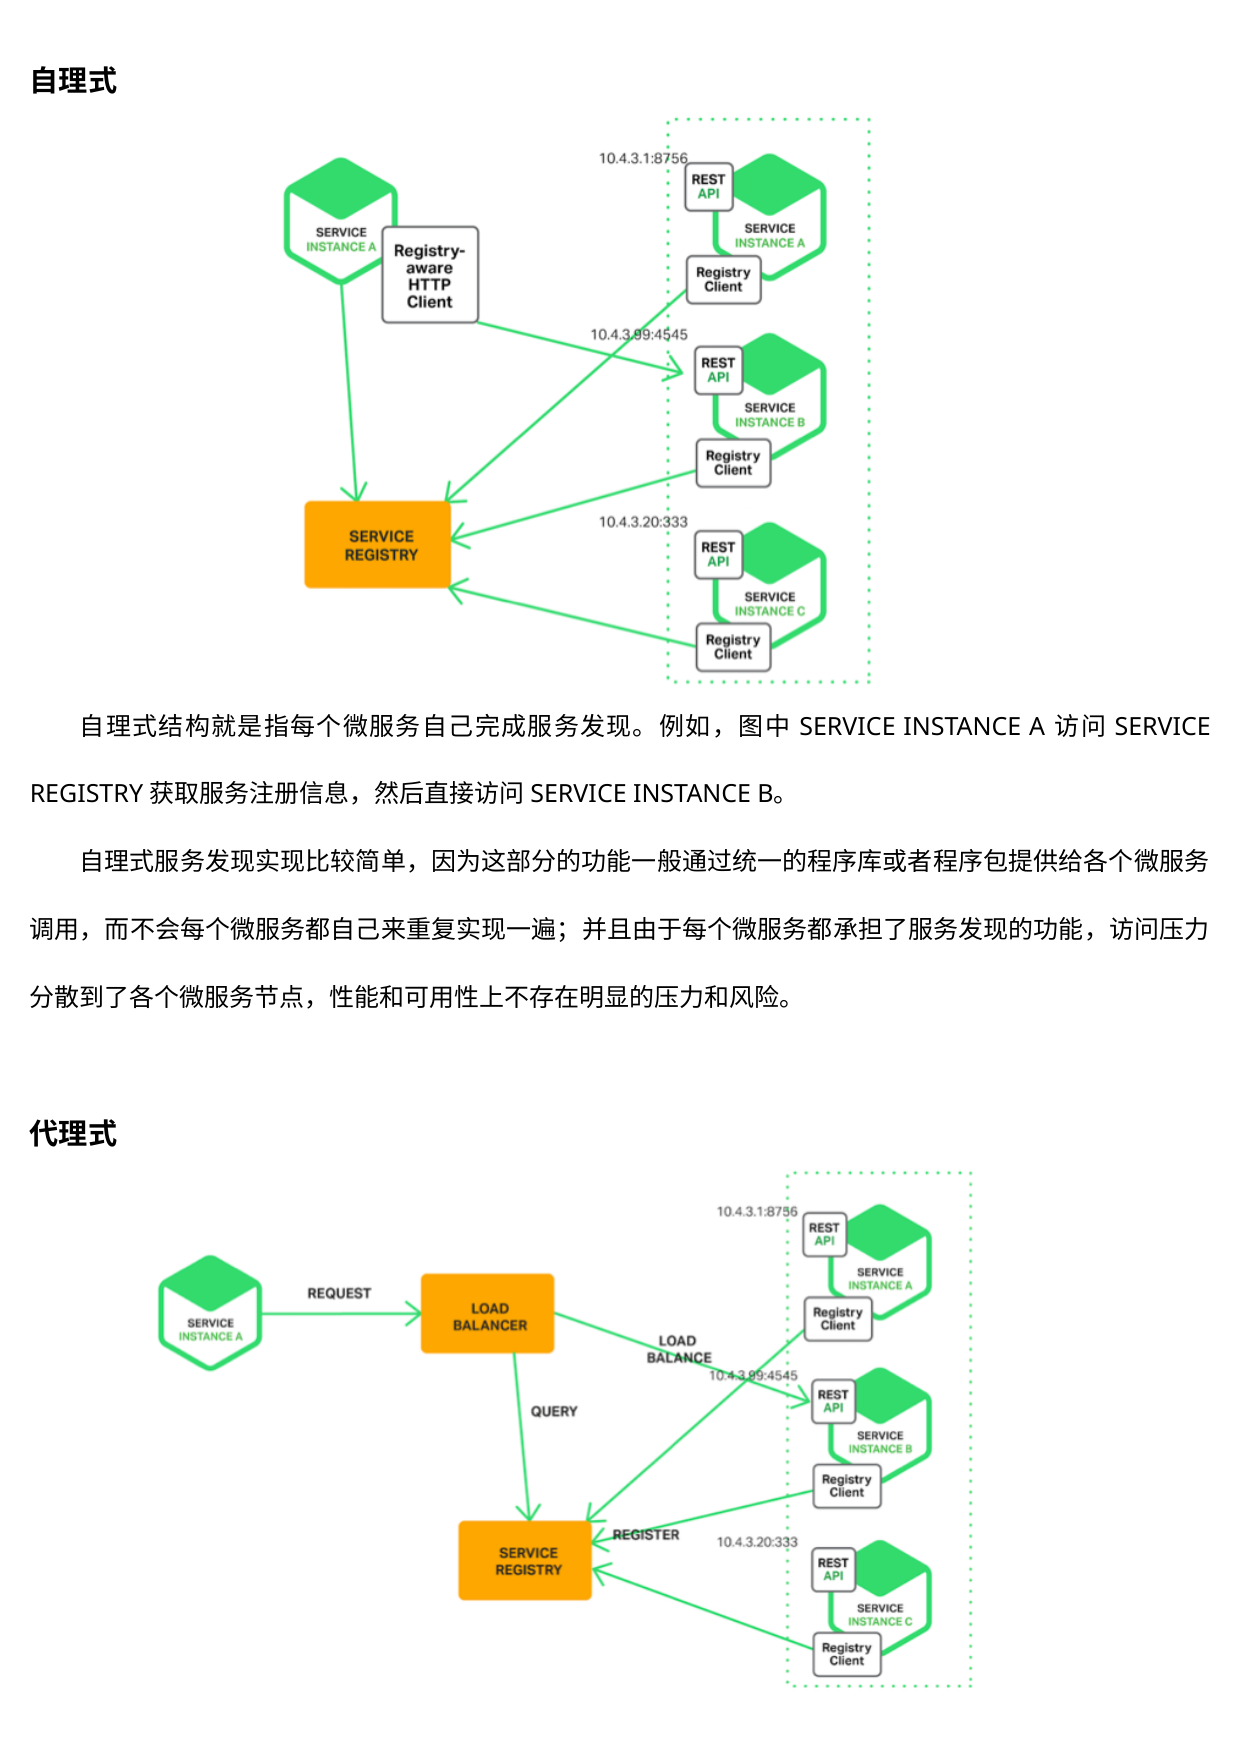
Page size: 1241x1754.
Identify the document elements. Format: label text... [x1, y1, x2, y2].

picture [279, 112, 877, 688]
text 自理式结构就是指每个微服务自己完成服务发现。例如，图中 SERVICE INSTANCE A 访问 SERVICE REGISTRY 获取服务注册信息，然后直接访问 SERVICE INSTANCE B。 [29, 690, 1211, 826]
subtitle 代理式 [29, 1098, 1211, 1166]
picture [154, 1165, 980, 1696]
text 自理式服务发现实现比较简单，因为这部分的功能一般通过统一的程序库或者程序包提供给各个微服务调用，而不会每个微服务都自己来重复实现一遍；并且由于每个微服务都承担了服务发现的功能，访问压力分散到了各个微服务节点，性能和可用性上不存在明显的压力和风险。 [29, 826, 1211, 1030]
subtitle 自理式 [29, 45, 1211, 113]
